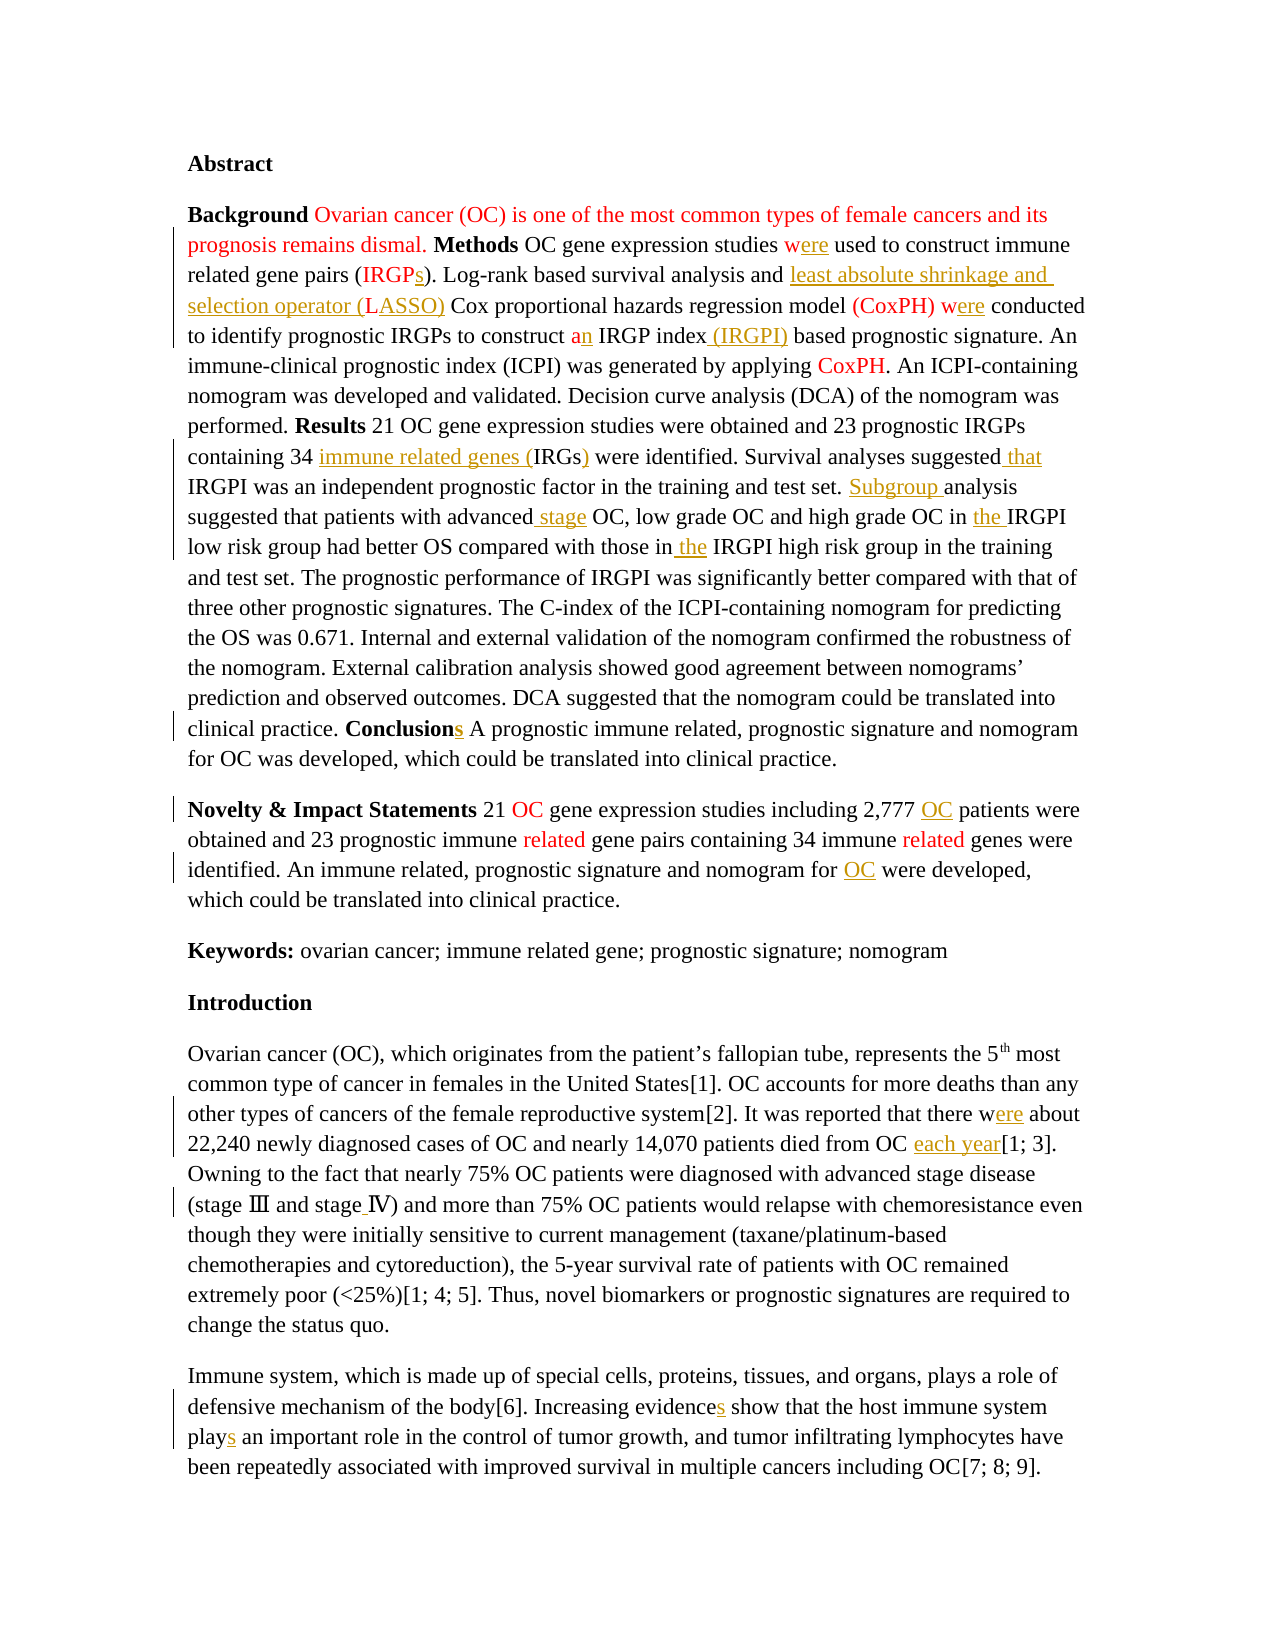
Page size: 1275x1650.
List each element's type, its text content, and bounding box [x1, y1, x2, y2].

text Novelty & Impact Statements 21 OC gene expression studies including 2,777 patients were obtained and 23 prognostic immune related gene pairs containing 34 immune related genes were identified. An immune related, prognostic signature and nomogram for were developed, which could be translated into clinical practice. [187, 796, 1087, 913]
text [187, 1362, 1087, 1479]
text Background Ovarian cancer (OC) is one of the most common types of female cancers and its prognosis remains dismal. Methods OC gene expression studies w used to construct immune related gene pairs (IRGP). Log-rank based survival analysis and L Cox proportional hazards regression model (CoxPH) w conducted to identify prognostic IRGPs to construct a IRGP index based prognostic signature. An immune-clinical prognostic index (ICPI) was generated by applying CoxPH. An ICPI-containing nomogram was developed and validated. Decision curve analysis (DCA) of the nomogram was performed. Results 21 OC gene expression studies were obtained and 23 prognostic IRGPs containing 34 IRGs were identified. Survival analyses suggested IRGPI was an independent prognostic factor in the training and test set. analysis suggested that patients with advanced OC, low grade OC and high grade OC in IRGPI low risk group had better OS compared with those in IRGPI high risk group in the training and test set. The prognostic performance of IRGPI was significantly better compared with that of three other prognostic signatures. The C-index of the ICPI-containing nomogram for predicting the OS was 0.671. Internal and external validation of the nomogram confirmed the robustness of the nomogram. External calibration analysis showed good agreement between nomograms’ prediction and observed outcomes. DCA suggested that the nomogram could be translated into clinical practice. Conclusion A prognostic immune related, prognostic signature and nomogram for OC was developed, which could be translated into clinical practice. [187, 201, 1087, 771]
text Abstract [187, 150, 1087, 176]
text Keywords: ovarian cancer; immune related gene; prognostic signature; nomogram [187, 937, 1087, 964]
text Ovarian cancer (OC), which originates from the patient’s fallopian tube, represents the 5th most common type of cancer in females in the United States[1]. OC accounts for more deaths than any other types of cancers of the female reproductive system[2]. It was reported that there w about 22,240 newly diagnosed cases of OC and nearly 14,070 patients died from OC [1; 3]. Owning to the fact that nearly 75% OC patients were diagnosed with advanced stage disease (stage Ⅲ and stageⅣ) and more than 75% OC patients would relapse with chemoresistance even though they were initially sensitive to current management (taxane/platinum-based chemotherapies and cytoreduction), the 5-year survival rate of patients with OC remained extremely poor (<25%)[1; 4; 5]. Thus, novel biomarkers or prognostic signatures are required to change the status quo. [187, 1039, 1087, 1338]
text Introduction [187, 988, 1087, 1015]
